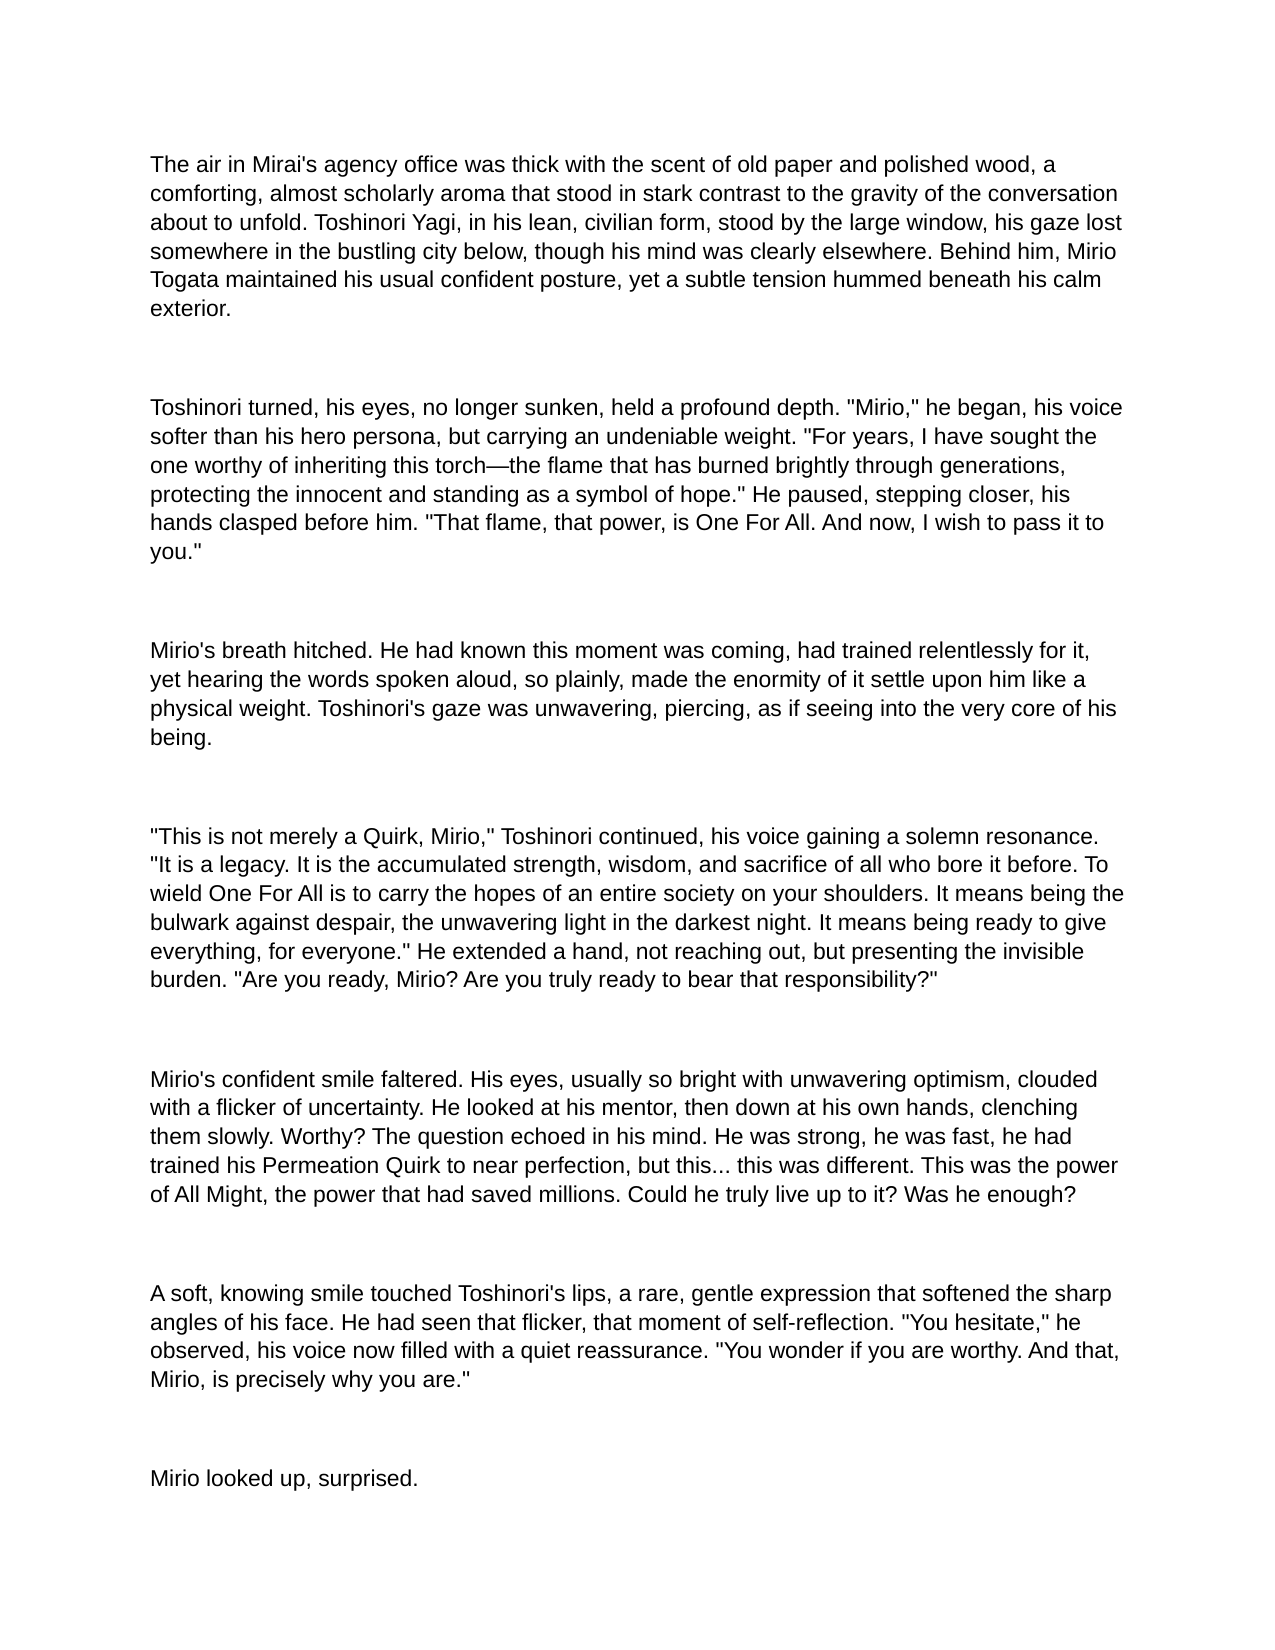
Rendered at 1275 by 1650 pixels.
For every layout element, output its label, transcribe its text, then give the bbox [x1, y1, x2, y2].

text Mirio's confident smile faltered. His eyes, usually so bright with unwavering optimism, clouded with a flicker of uncertainty. He looked at his mentor, then down at his own hands, clenching them slowly. Worthy? The question echoed in his mind. He was strong, he was fast, he had trained his Permeation Quirk to near perfection, but this... this was different. This was the power of All Might, the power that had saved millions. Could he truly live up to it? Was he enough? [150, 1064, 1125, 1208]
text The air in Mirai's agency office was thick with the scent of old paper and polished wood, a comforting, almost scholarly aroma that stood in stark contrast to the gravity of the conversation about to unfold. Toshinori Yagi, in his lean, civilian form, stood by the large window, his gaze lost somewhere in the bustling city below, though his mind was clearly elsewhere. Behind him, Mirio Togata maintained his usual confident posture, yet a subtle tension hummed beneath his calm exterior. [150, 150, 1125, 322]
text Mirio's breath hitched. He had known this moment was coming, had trained relentlessly for it, yet hearing the words spoken aloud, so plainly, made the enormity of it settle upon him like a physical weight. Toshinori's gaze was unwavering, piercing, as if seeing into the very core of his being. [150, 636, 1125, 751]
text A soft, knowing smile touched Toshinori's lips, a rare, gentle expression that softened the sharp angles of his face. He had seen that flicker, that moment of self-reflection. "You hesitate," he observed, his voice now filled with a quiet reassurance. "You wonder if you are worthy. And that, Mirio, is precisely why you are." [150, 1278, 1125, 1393]
text Toshinori turned, his eyes, no longer sunken, held a profound depth. "Mirio," he began, his voice softer than his hero persona, but carrying an undeniable weight. "For years, I have sought the one worthy of inheriting this torch—the flame that has burned brightly through generations, protecting the innocent and standing as a symbol of hope." He paused, stepping closer, his hands clasped before him. "That flame, that power, is One For All. And now, I wish to pass it to you." [150, 393, 1125, 565]
text "This is not merely a Quirk, Mirio," Toshinori continued, his voice gaining a solemn resonance. "It is a legacy. It is the accumulated strength, wisdom, and sacrifice of all who bore it before. To wield One For All is to carry the hopes of an entire society on your shoulders. It means being the bulwark against despair, the unwavering light in the darkest night. It means being ready to give everything, for everyone." He extended a hand, not reaching out, but presenting the invisible burden. "Are you ready, Mirio? Are you truly ready to bear that responsibility?" [150, 821, 1125, 994]
text Mirio looked up, surprised. [150, 1464, 1125, 1492]
